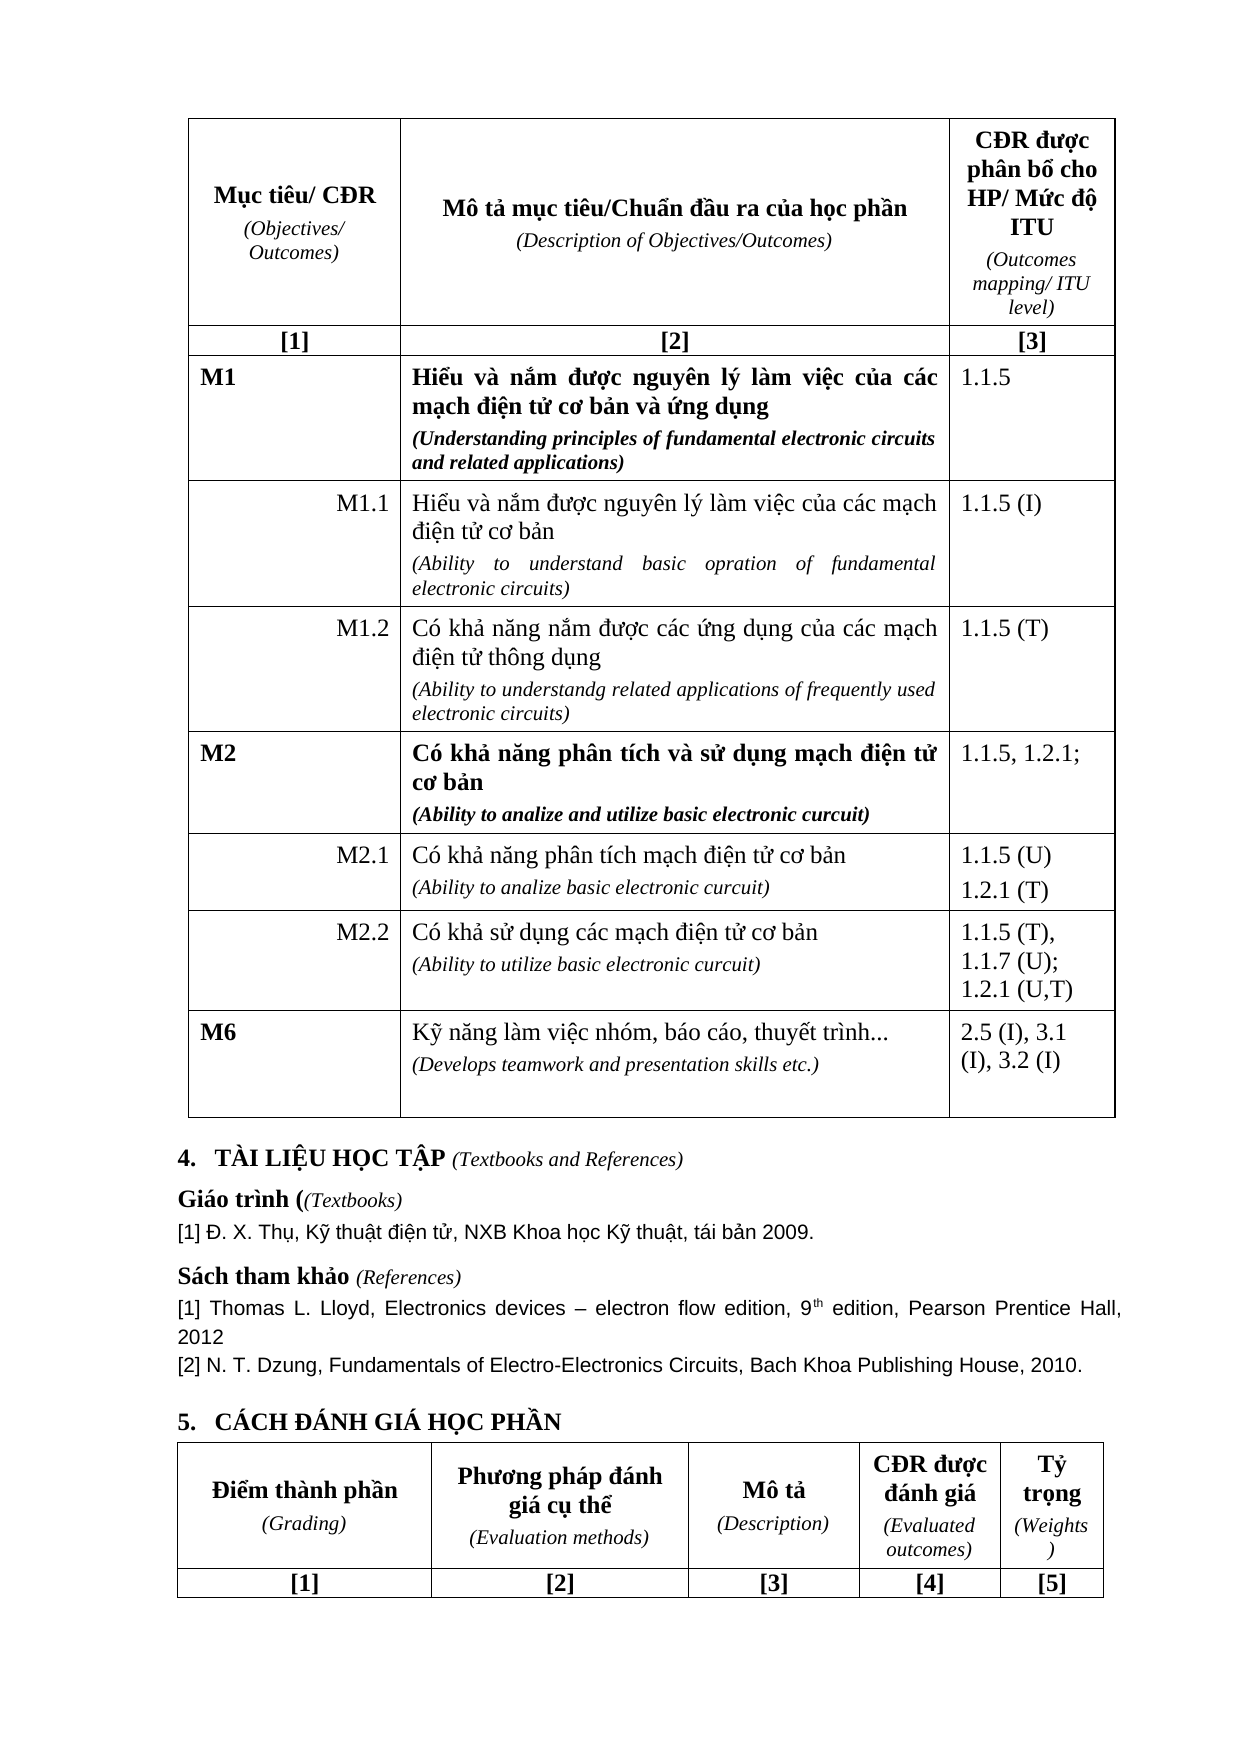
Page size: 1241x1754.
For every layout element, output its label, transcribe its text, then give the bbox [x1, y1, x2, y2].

table_cell 1.1.5 (I) [950, 481, 1114, 606]
list [1] Thomas L. Lloyd, Electronics devices – electron flow edition, 9th edition, Pearson Prentice Hall, 2012 [177, 1296, 1122, 1348]
table_cell 2.5 (I), 3.1 (I), 3.2 (I) [950, 1011, 1114, 1117]
table_cell M1.1 [189, 481, 400, 606]
table_cell [2] [432, 1569, 688, 1597]
table_cell 1.1.5 (U) 1.2.1 (T) [950, 834, 1114, 910]
table_cell 1.1.5, 1.2.1; [950, 732, 1114, 832]
table_cell M2 [189, 732, 400, 832]
text Sách tham khảo (References) [177, 1261, 1122, 1289]
table_cell Kỹ năng làm việc nhóm, báo cáo, thuyết trình... (Develops teamwork and presentation skills etc.) [401, 1011, 949, 1117]
table_cell [1] [189, 326, 400, 355]
table_cell 1.1.5 (T), 1.1.7 (U); 1.2.1 (U,T) [950, 911, 1114, 1009]
list [1] Đ. X. Thụ, Kỹ thuật điện tử, NXB Khoa học Kỹ thuật, tái bản 2009. [177, 1219, 1122, 1243]
table_header Mục tiêu/ CĐR (Objectives/Outcomes) [189, 119, 400, 325]
table_header Phương pháp đánh giá cụ thể (Evaluation methods) [432, 1443, 688, 1567]
table_header Điểm thành phần (Grading) [178, 1443, 431, 1567]
table_cell 1.1.5 [950, 356, 1114, 480]
table_header Mô tả (Description) [689, 1443, 859, 1567]
table_cell [2] [401, 326, 949, 355]
table_cell [5] [1001, 1569, 1103, 1597]
table_header Tỷ trọng (Weights) [1001, 1443, 1103, 1567]
table_cell M1 [189, 356, 400, 480]
table_cell M6 [189, 1011, 400, 1117]
table_cell Có khả năng phân tích và sử dụng mạch điện tử cơ bản (Ability to analize and utilize basic electronic curcuit) [401, 732, 949, 832]
table_header Mô tả mục tiêu/Chuẩn đầu ra của học phần (Description of Objectives/Outcomes) [401, 119, 949, 325]
table_cell Có khả năng phân tích mạch điện tử cơ bản (Ability to analize basic electronic curcuit) [401, 834, 949, 910]
table_cell M2.1 [189, 834, 400, 910]
table_cell 1.1.5 (T) [950, 607, 1114, 731]
table_cell Có khả sử dụng các mạch điện tử cơ bản (Ability to utilize basic electronic curcuit) [401, 911, 949, 1009]
text Giáo trình ((Textbooks) [177, 1184, 1122, 1213]
table_cell Hiểu và nắm được nguyên lý làm việc của các mạch điện tử cơ bản và ứng dụng (Understanding principles of fundamental electronic circuits and related applications) [401, 356, 949, 480]
table_cell [3] [950, 326, 1114, 355]
table_header CĐR được đánh giá (Evaluated outcomes) [860, 1443, 1000, 1567]
table_cell M1.2 [189, 607, 400, 731]
list CÁCH ĐÁNH GIÁ HỌC PHẦN [177, 1407, 1122, 1436]
list [2] N. T. Dzung, Fundamentals of Electro-Electronics Circuits, Bach Khoa Publishing House, 2010. [177, 1353, 1122, 1377]
table_cell Hiểu và nắm được nguyên lý làm việc của các mạch điện tử cơ bản (Ability to understand basic opration of fundamental electronic circuits) [401, 481, 949, 606]
table_cell Có khả năng nắm được các ứng dụng của các mạch điện tử thông dụng (Ability to understandg related applications of frequently used electronic circuits) [401, 607, 949, 731]
list TÀI LIỆU HỌC TẬP (Textbooks and References) [177, 1143, 1122, 1172]
table_cell [3] [689, 1569, 859, 1597]
table_cell [4] [860, 1569, 1000, 1597]
table_cell M2.2 [189, 911, 400, 1009]
table_cell [1] [178, 1569, 431, 1597]
table_header CĐR được phân bổ cho HP/ Mức độ ITU (Outcomes mapping/ ITU level) [950, 119, 1114, 325]
